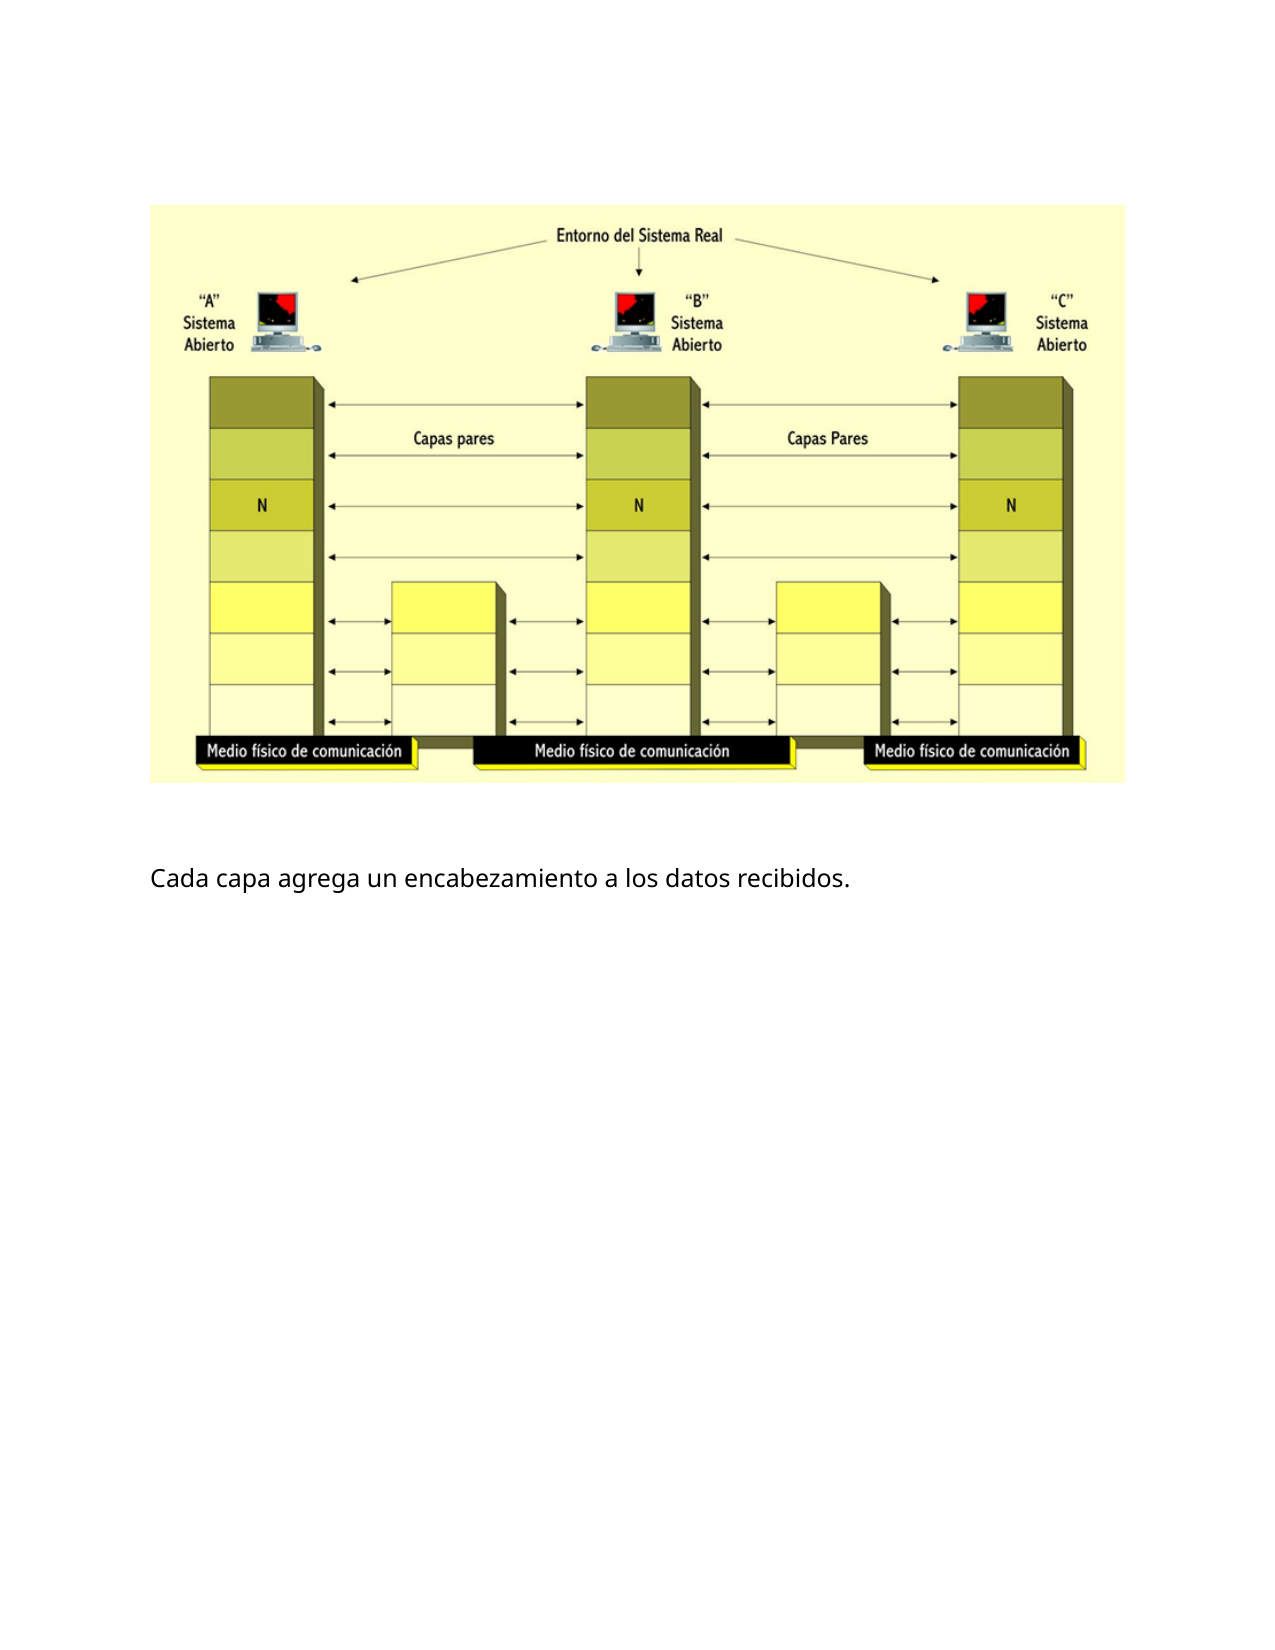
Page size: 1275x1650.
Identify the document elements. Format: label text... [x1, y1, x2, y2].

picture [150, 205, 1125, 783]
text Cada capa agrega un encabezamiento a los datos recibidos. [150, 860, 1125, 894]
